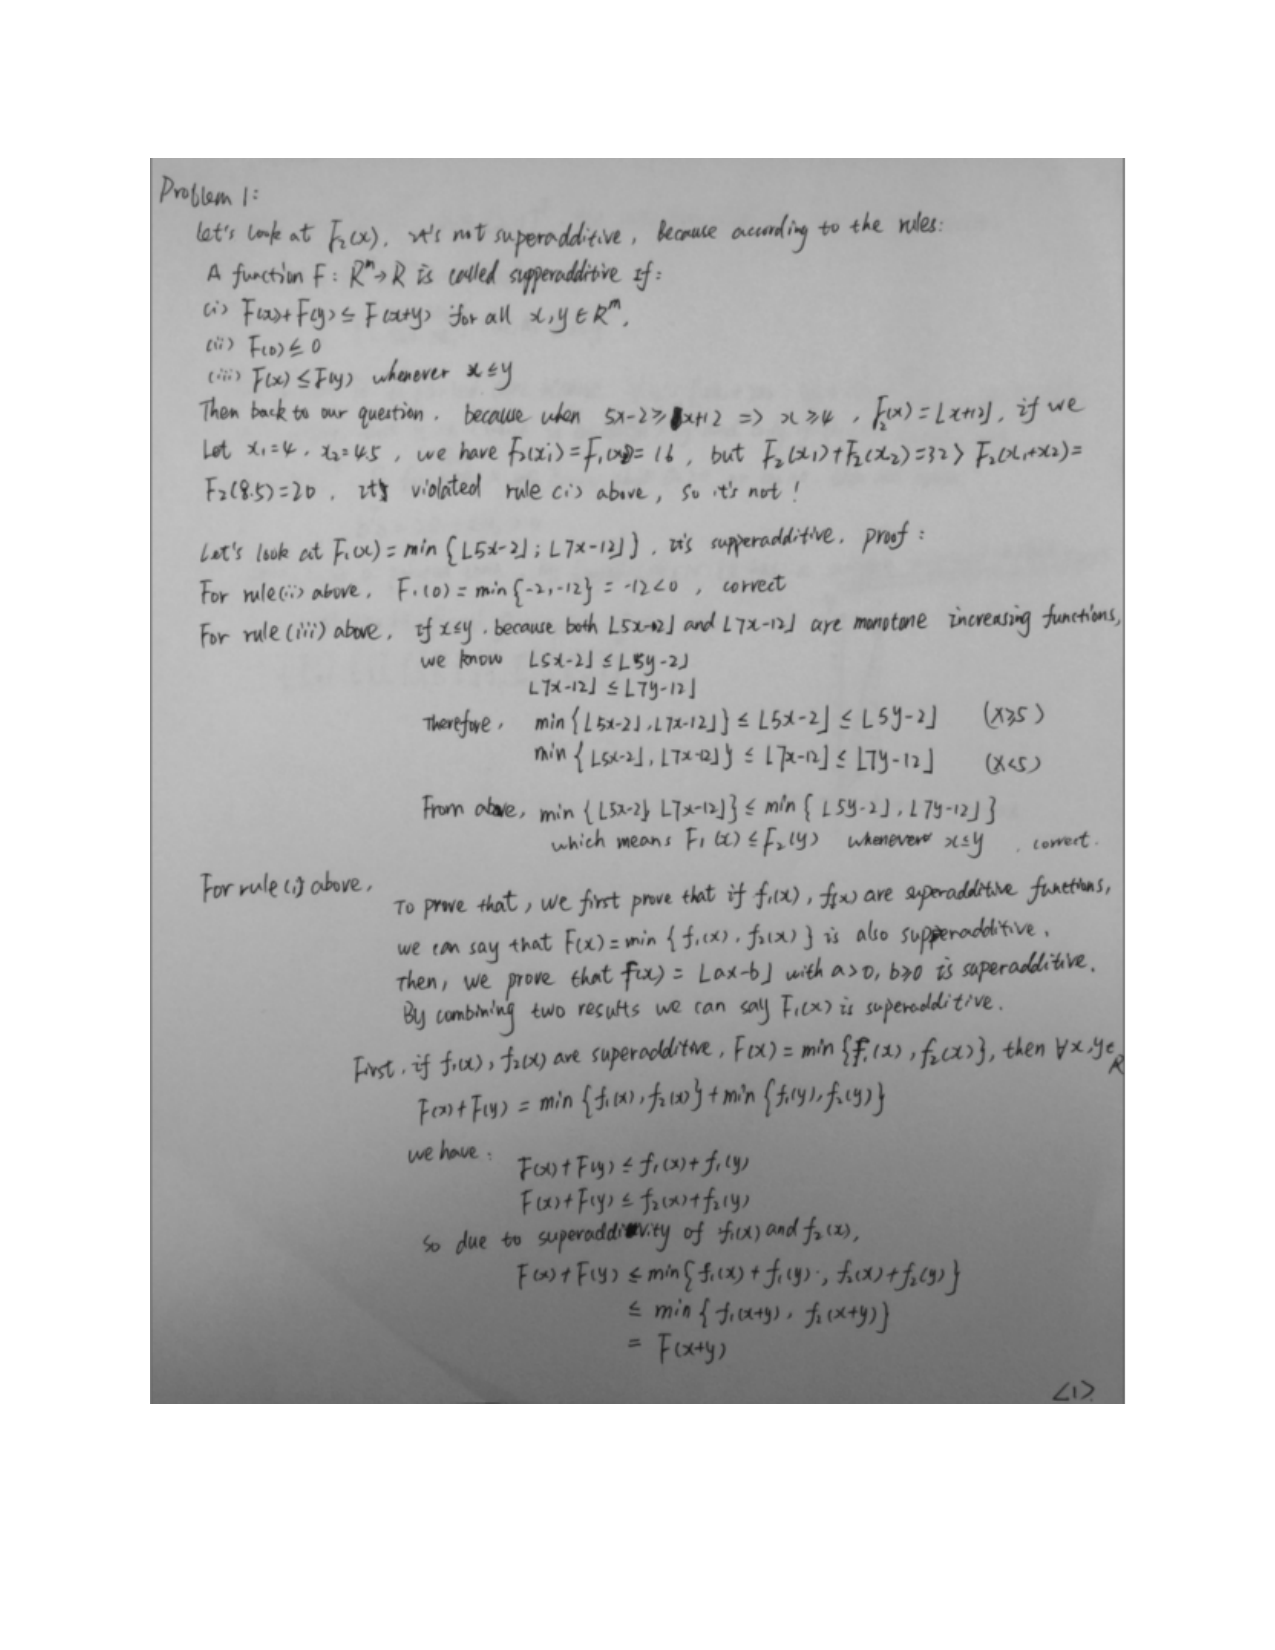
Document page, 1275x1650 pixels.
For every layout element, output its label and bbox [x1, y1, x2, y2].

picture [150, 158, 1125, 1404]
